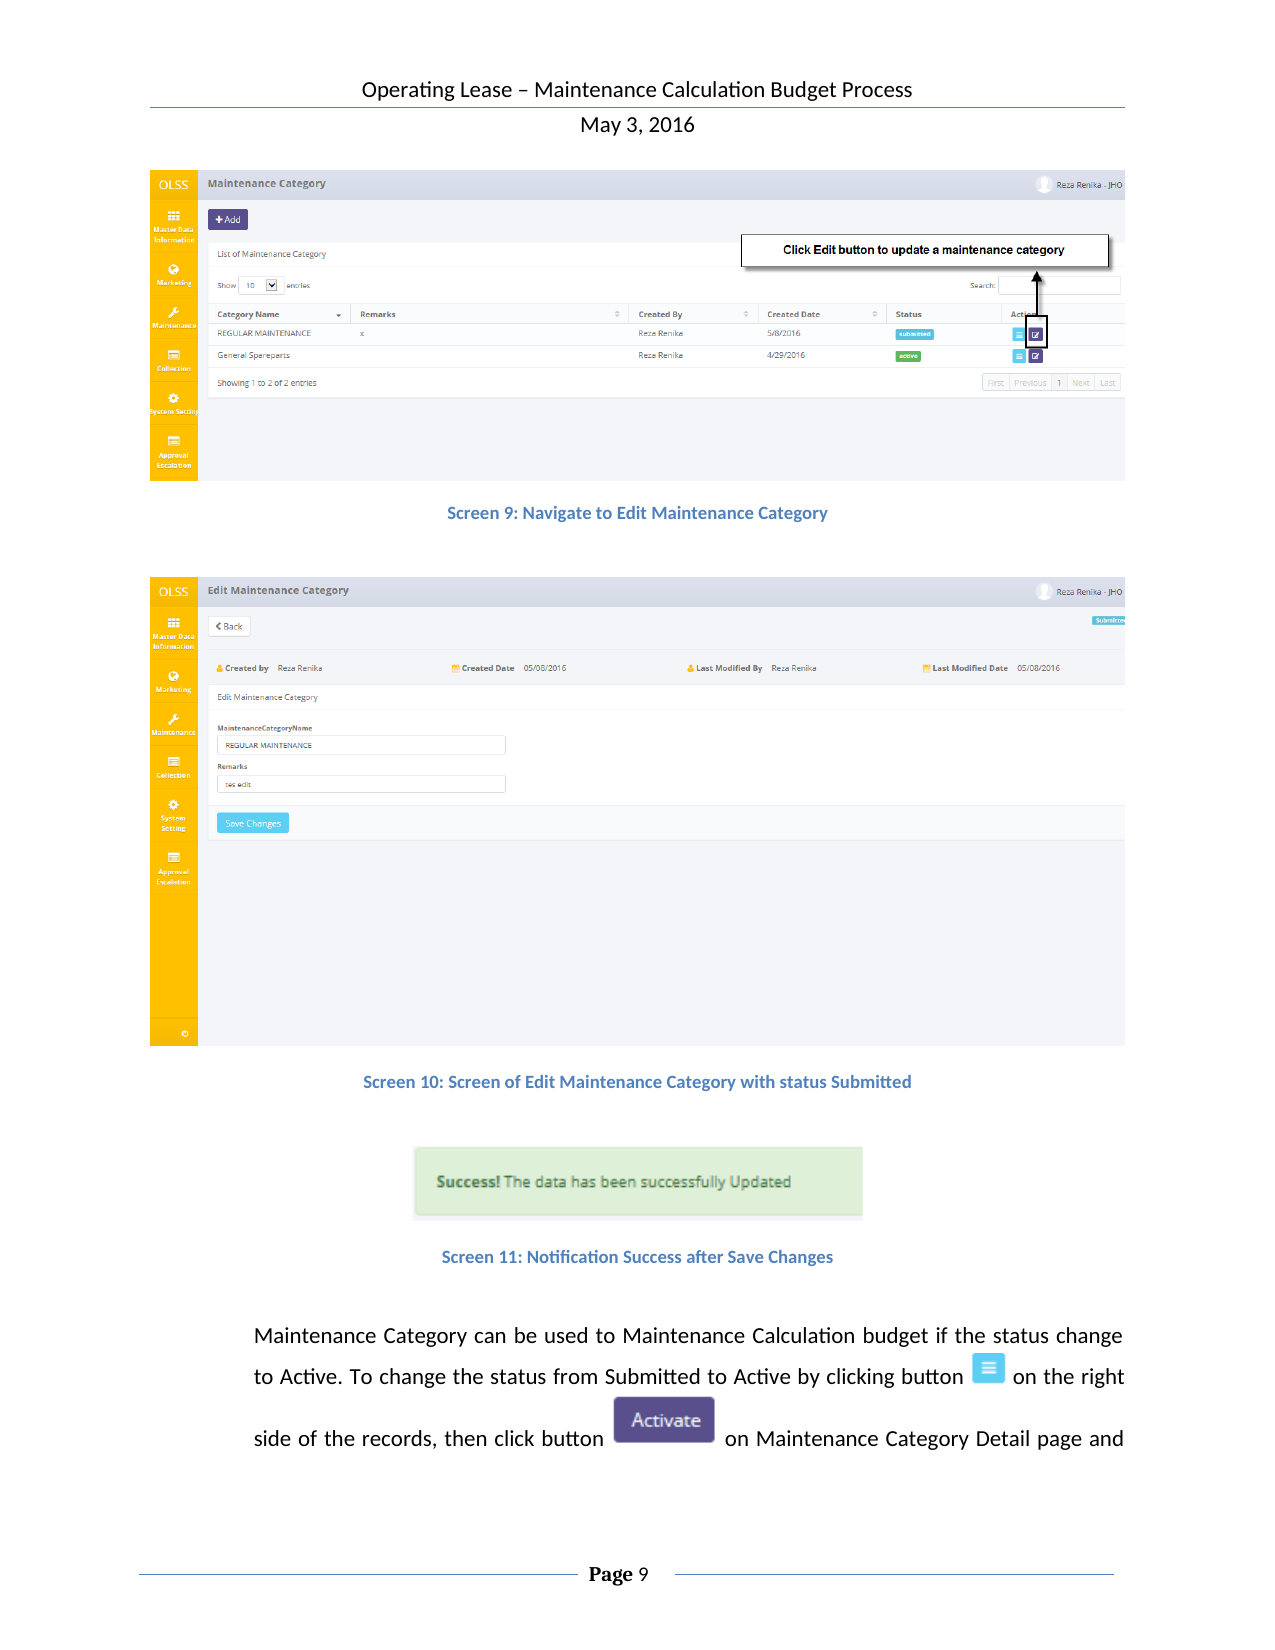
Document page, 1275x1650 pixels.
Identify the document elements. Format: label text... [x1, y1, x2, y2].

picture [412, 1146, 863, 1221]
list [253, 1321, 1125, 1452]
picture [150, 577, 1125, 1046]
picture [971, 1353, 1007, 1385]
picture [150, 170, 1125, 481]
picture [611, 1394, 718, 1446]
